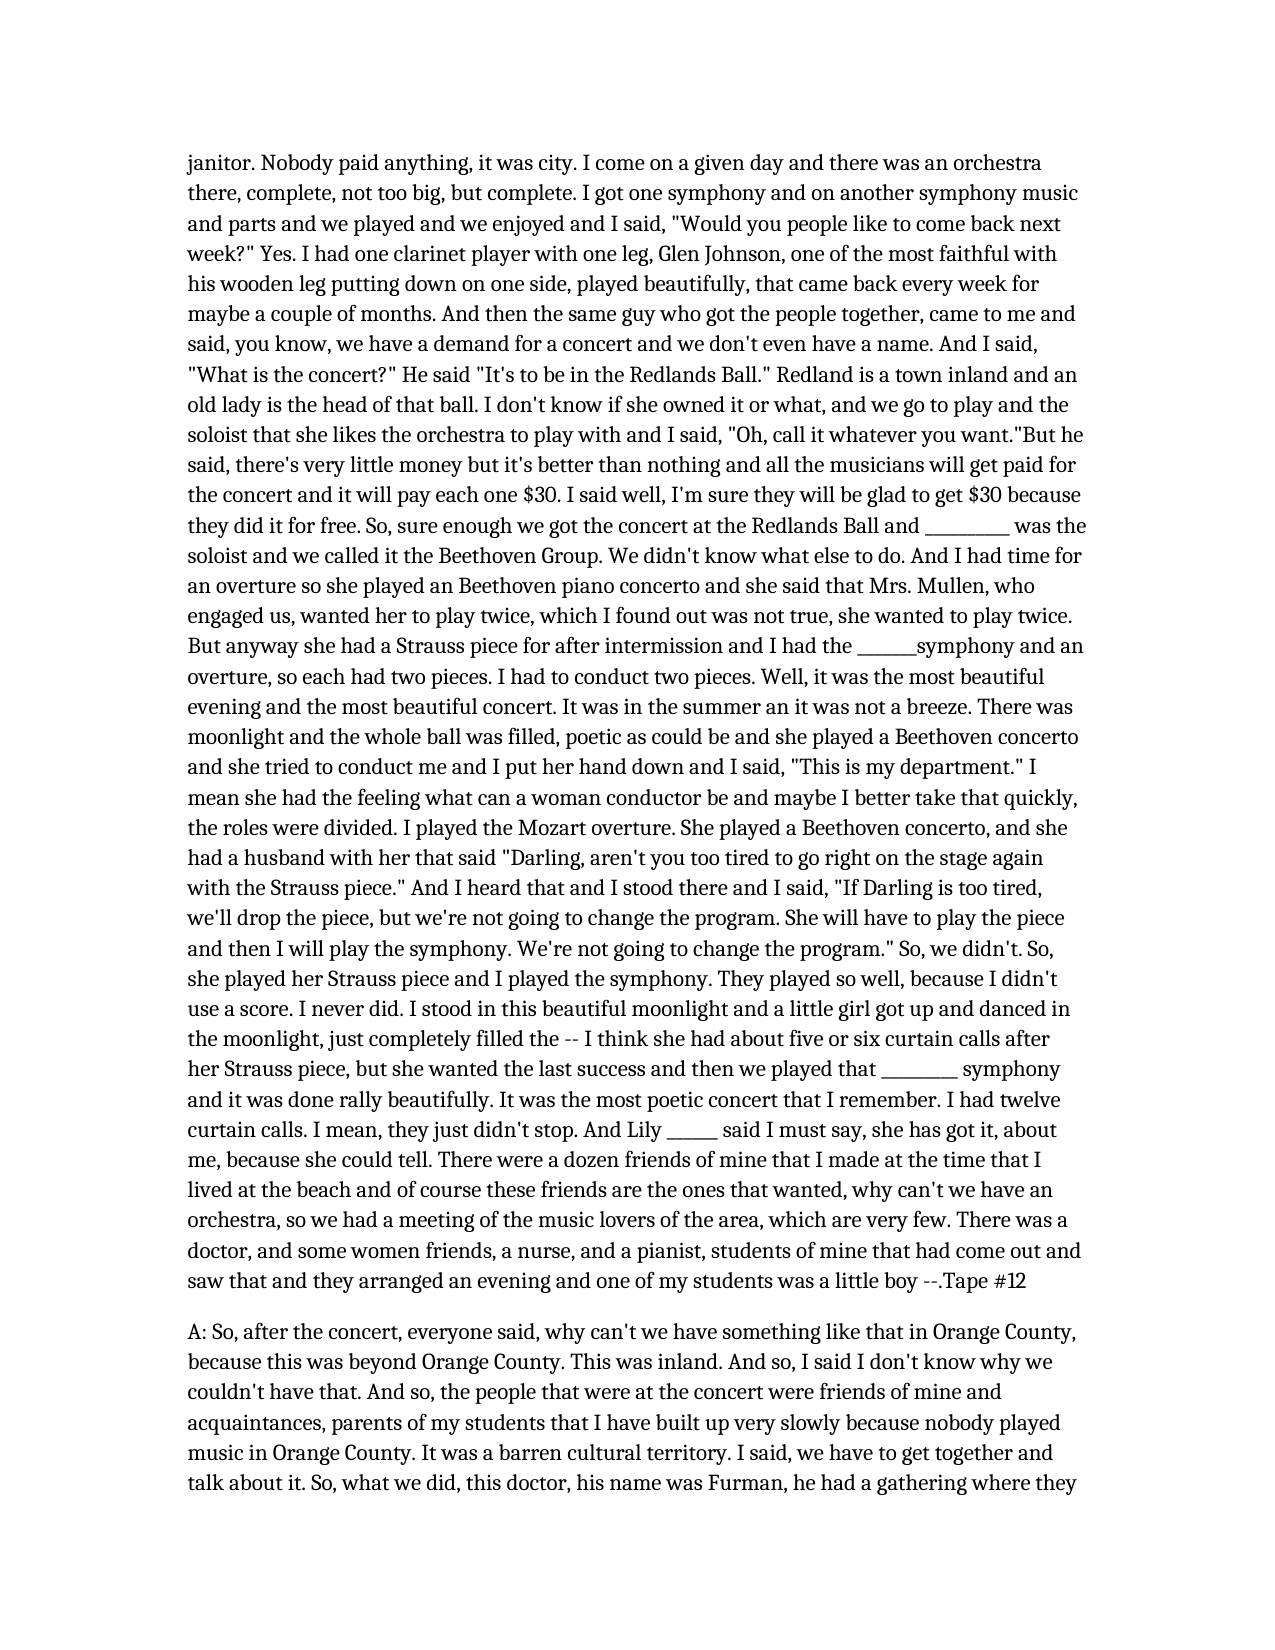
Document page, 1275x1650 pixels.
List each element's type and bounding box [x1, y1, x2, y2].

text [187, 1319, 1087, 1496]
text [187, 150, 1087, 1294]
